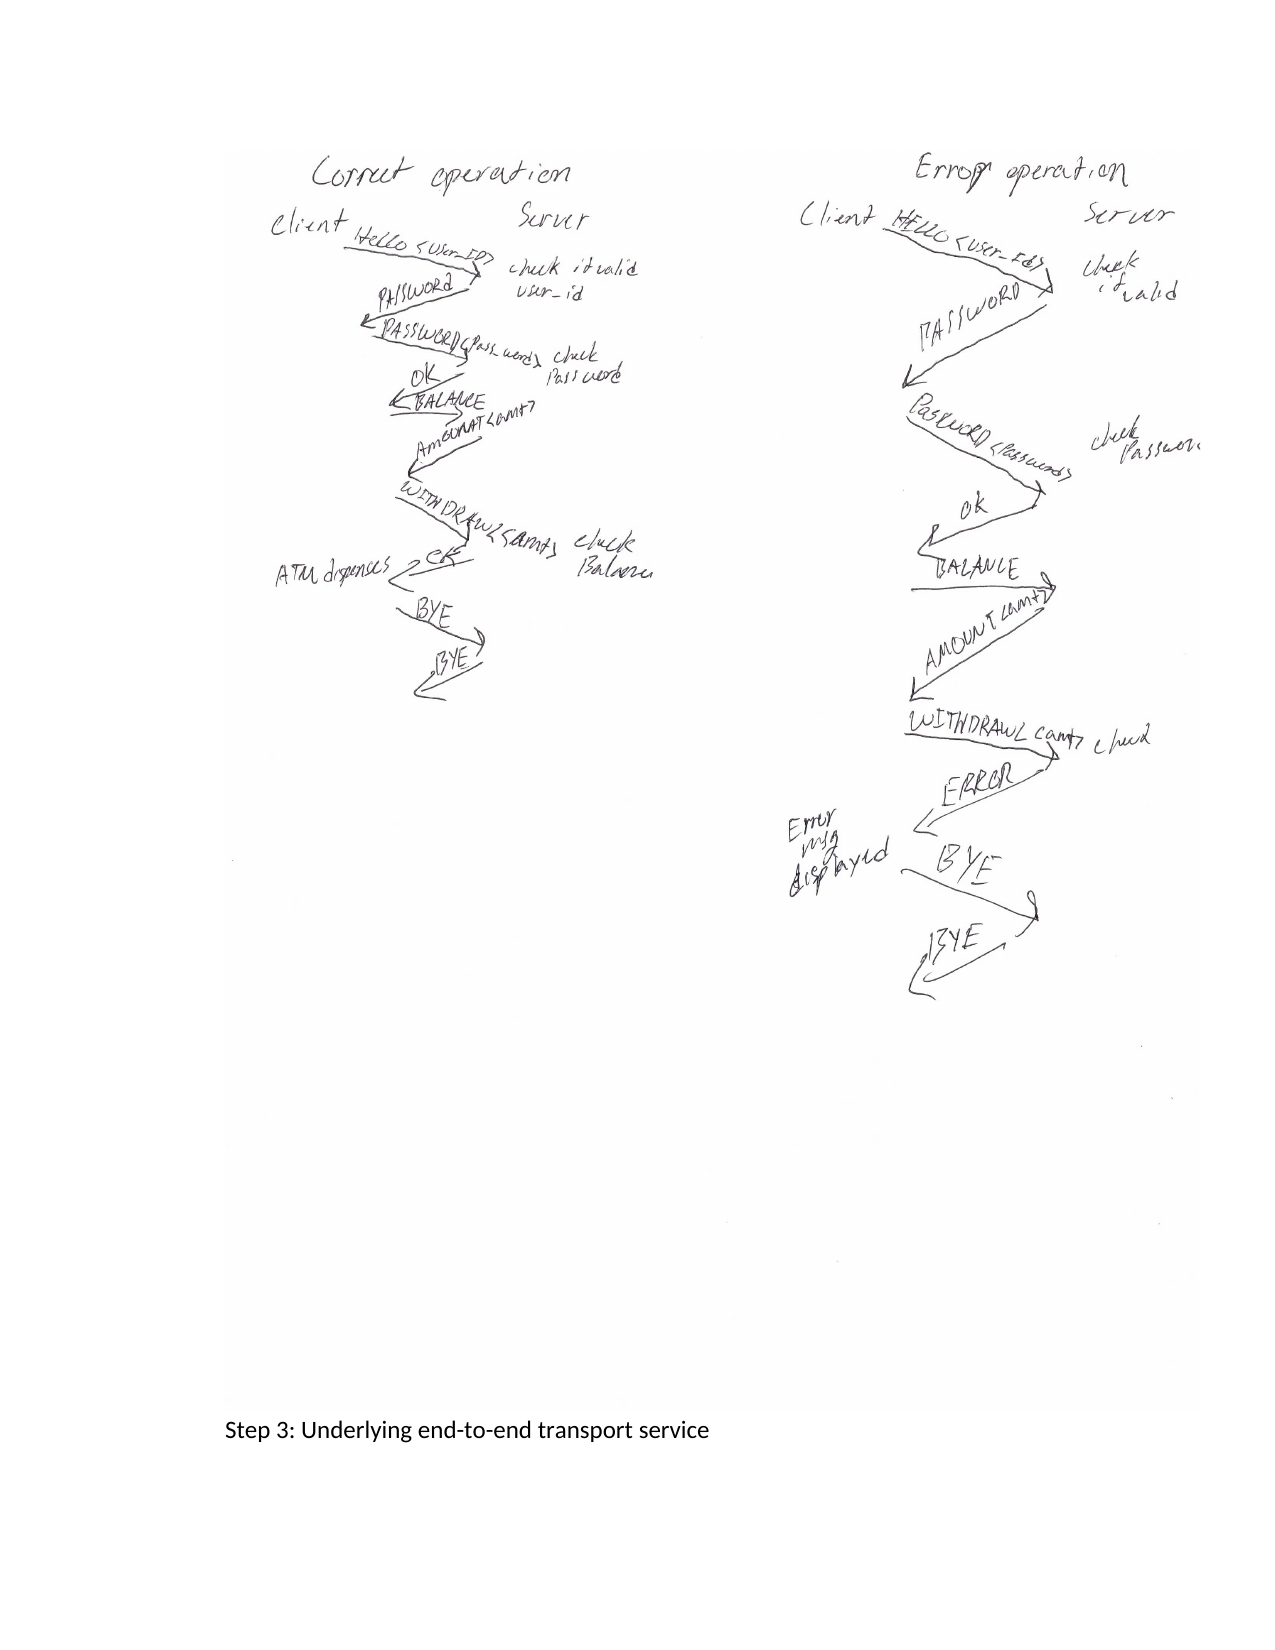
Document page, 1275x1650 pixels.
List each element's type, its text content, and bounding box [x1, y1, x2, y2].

list Step 3: Underlying end-to-end transport service [225, 1414, 1125, 1444]
